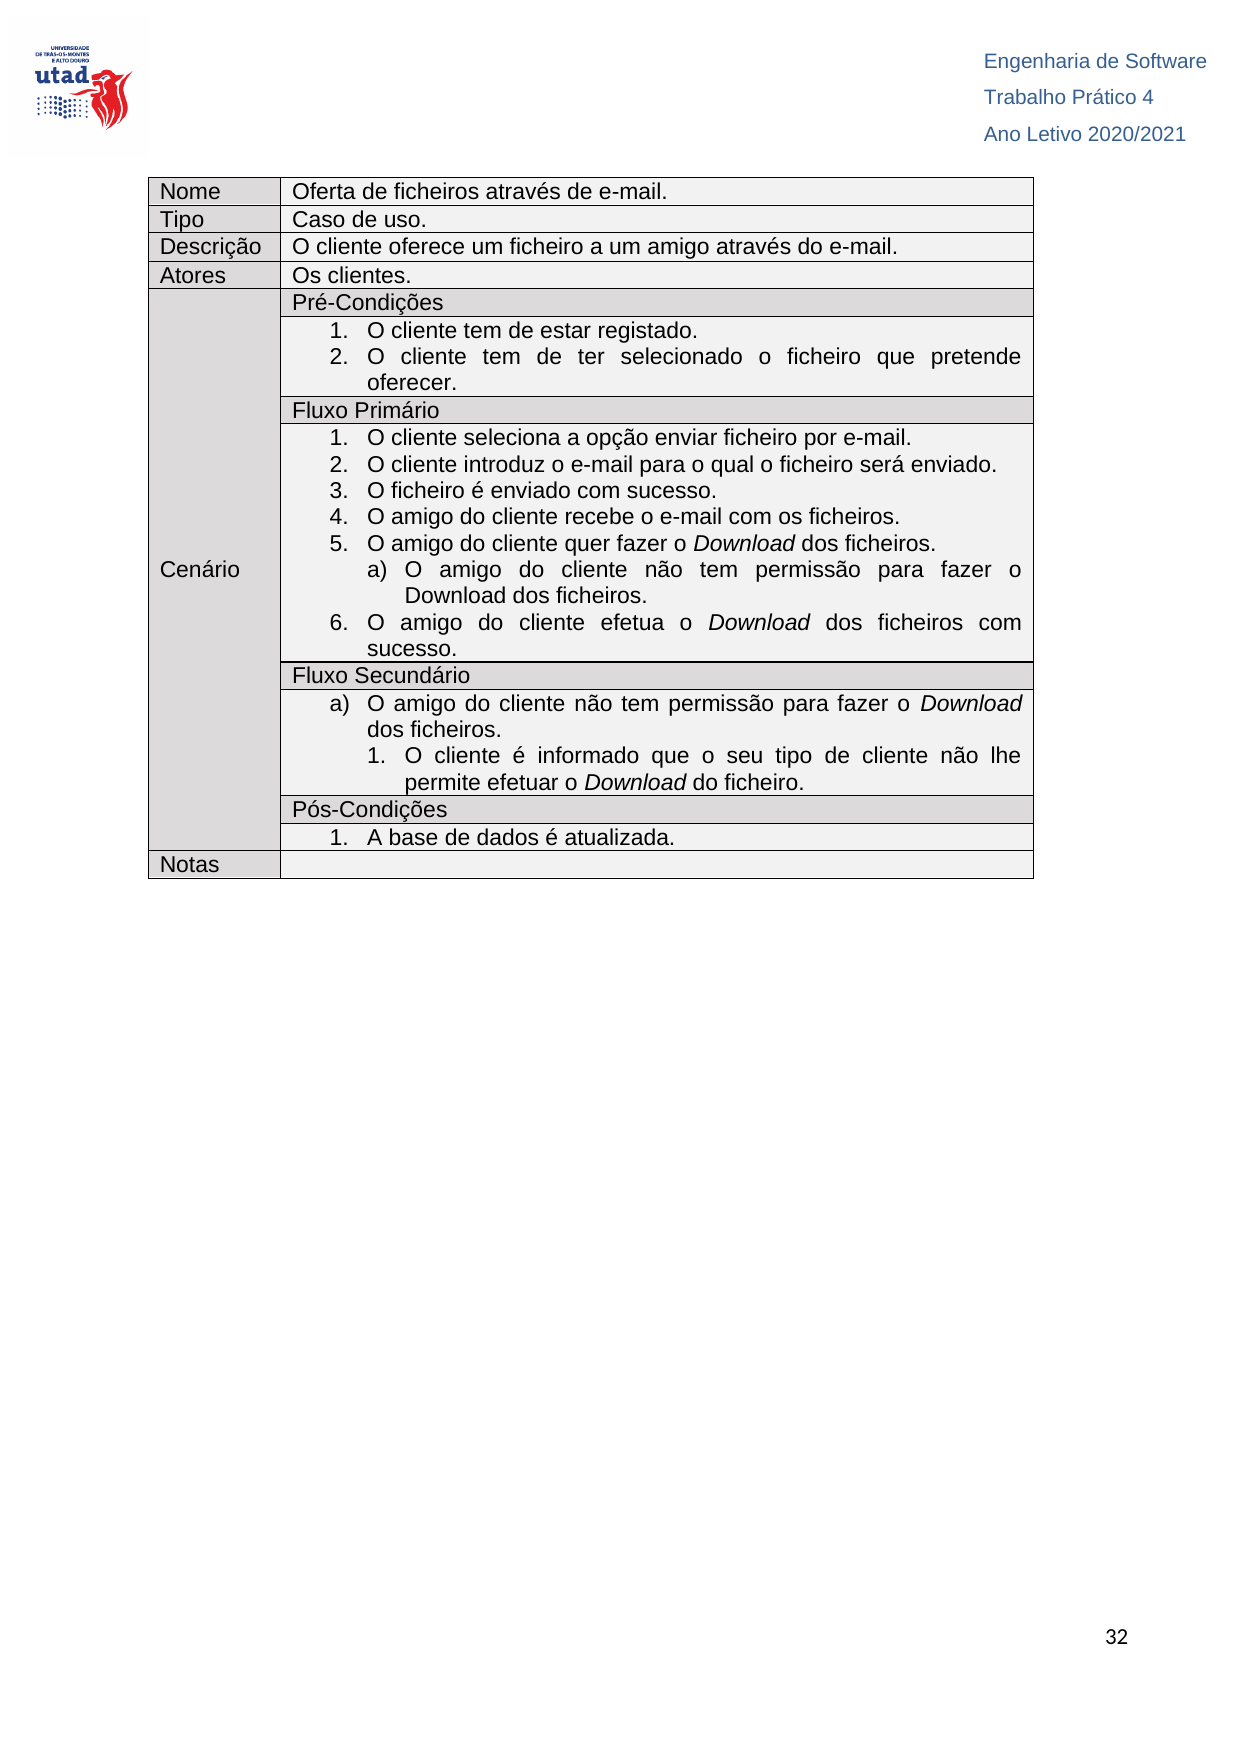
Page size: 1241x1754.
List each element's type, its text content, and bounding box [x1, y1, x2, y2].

table_cell Fluxo Primário [281, 397, 1033, 423]
table_cell O cliente tem de estar registado. O cliente tem de ter selecionado o ficheiro que pretende oferecer. [281, 317, 1033, 396]
table_cell Pós-Condições [281, 796, 1033, 823]
table_cell Fluxo Secundário [281, 663, 1033, 689]
table_cell O cliente oferece um ficheiro a um amigo através do e-mail. [281, 233, 1033, 261]
table_cell Pré-Condições [281, 289, 1033, 316]
table_cell [281, 851, 1033, 877]
table_cell Cenário [149, 289, 280, 850]
table_cell Descrição [149, 233, 280, 261]
table_header Oferta de ficheiros através de e-mail. [281, 178, 1033, 204]
table_cell O amigo do cliente não tem permissão para fazer o Download dos ficheiros. O cliente é informado que o seu tipo de cliente não lhe permite efetuar o Download do ficheiro. [281, 690, 1033, 795]
table_cell Atores [149, 262, 280, 288]
table_cell A base de dados é atualizada. [281, 824, 1033, 850]
table_cell Tipo [149, 206, 280, 232]
table_cell Notas [149, 851, 280, 877]
table_cell Os clientes. [281, 262, 1033, 288]
table_cell Caso de uso. [281, 206, 1033, 232]
table_cell O cliente seleciona a opção enviar ficheiro por e-mail. O cliente introduz o e-mail para o qual o ficheiro será enviado. O ficheiro é enviado com sucesso. O amigo do cliente recebe o e-mail com os ficheiros. O amigo do cliente quer fazer o Download dos ficheiros. O amigo do cliente não tem permissão para fazer o Download dos ficheiros. O amigo do cliente efetua o Download dos ficheiros com sucesso. [281, 424, 1033, 661]
table_header Nome [149, 178, 280, 204]
